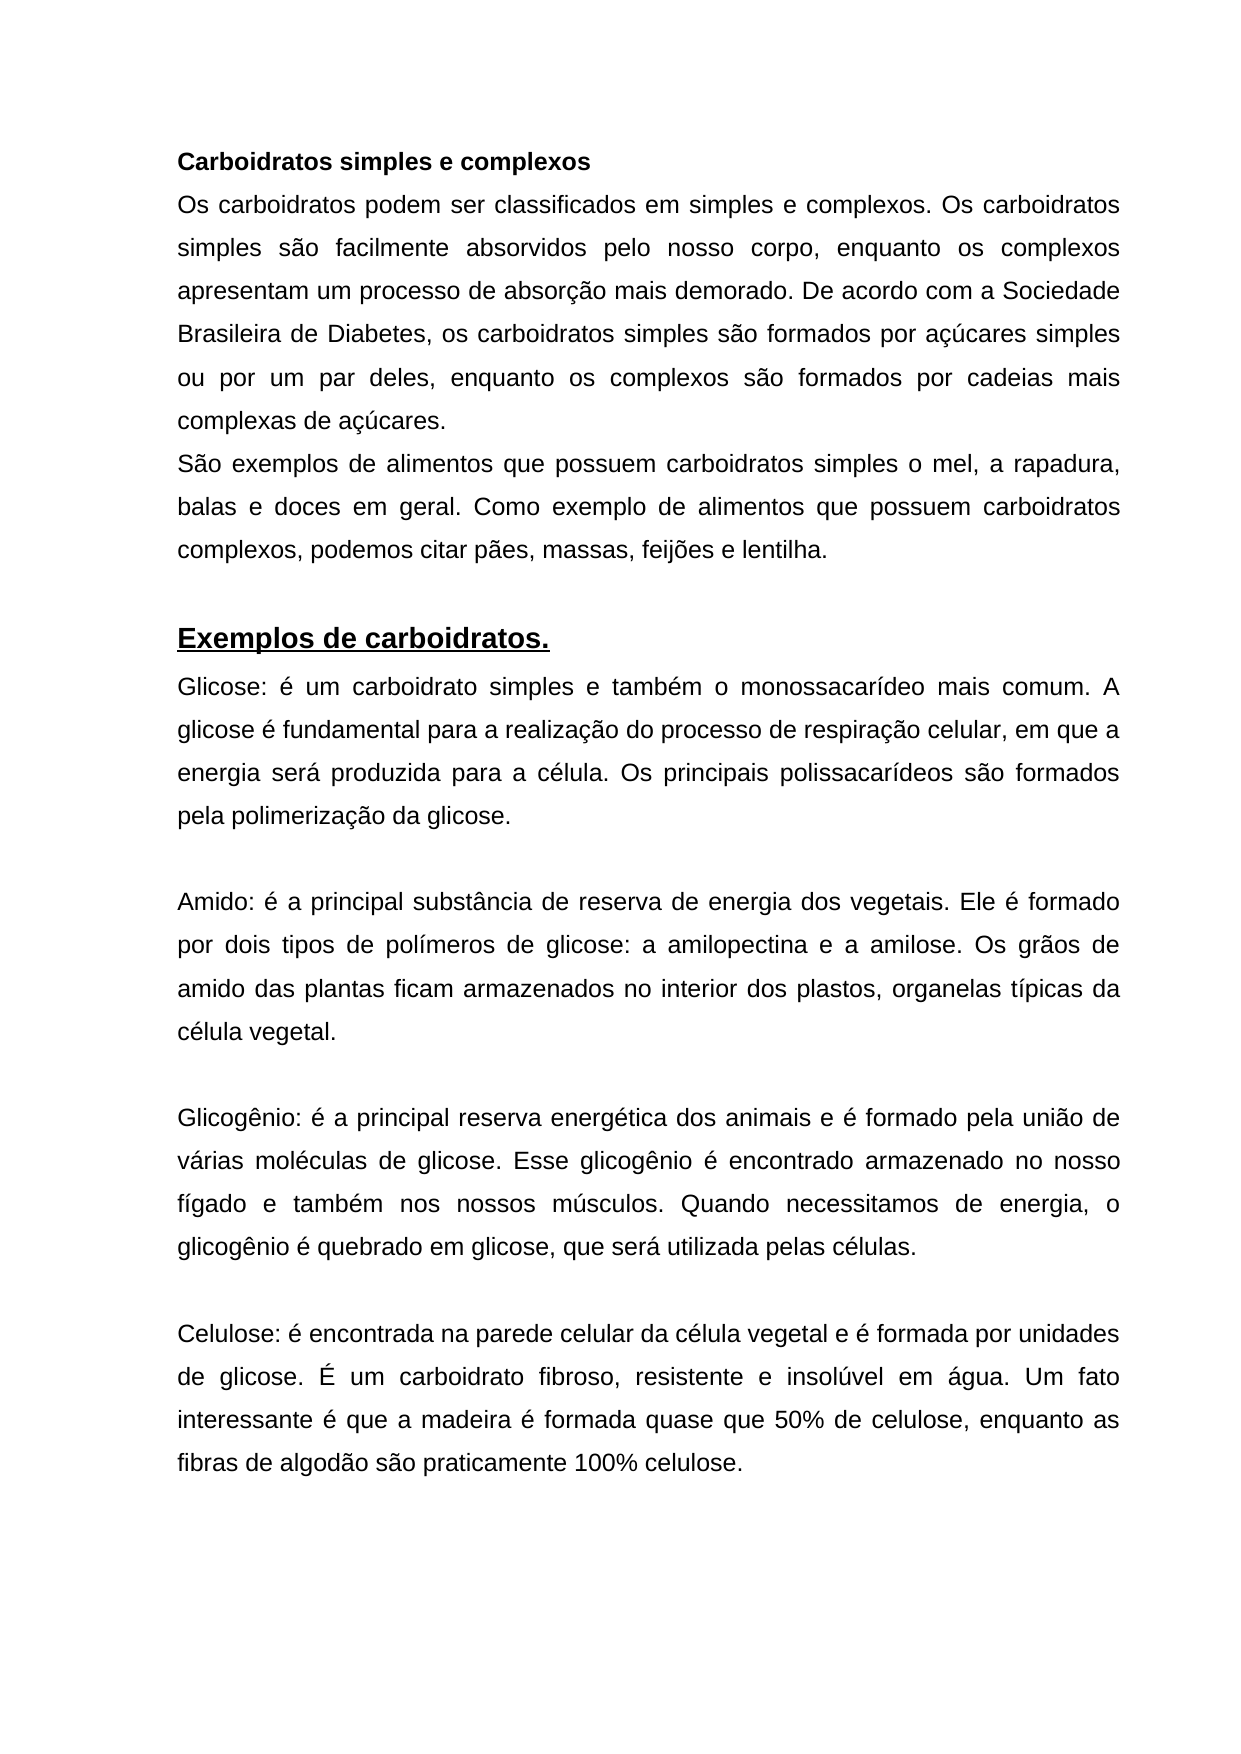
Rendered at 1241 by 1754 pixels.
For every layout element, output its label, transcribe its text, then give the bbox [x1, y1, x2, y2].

text Glicose: é um carboidrato simples e também o monossacarídeo mais comum. A glicose é fundamental para a realização do processo de respiração celular, em que a energia será produzida para a célula. Os principais polissacarídeos são formados pela polimerização da glicose. [177, 672, 1122, 830]
text Amido: é a principal substância de reserva de energia dos vegetais. Ele é formado por dois tipos de polímeros de glicose: a amilopectina e a amilose. Os grãos de amido das plantas ficam armazenados no interior dos plastos, organelas típicas da célula vegetal. [177, 887, 1122, 1045]
text Os carboidratos podem ser classificados em simples e complexos. Os carboidratos simples são facilmente absorvidos pelo nosso corpo, enquanto os complexos apresentam um processo de absorção mais demorado. De acordo com a Sociedade Brasileira de Diabetes, os carboidratos simples são formados por açúcares simples ou por um par deles, enquanto os complexos são formados por cadeias mais complexas de açúcares. [177, 190, 1122, 434]
text Glicogênio: é a principal reserva energética dos animais e é formado pela união de várias moléculas de glicose. Esse glicogênio é encontrado armazenado no nosso fígado e também nos nossos músculos. Quando necessitamos de energia, o glicogênio é quebrado em glicose, que será utilizada pelas células. [177, 1103, 1122, 1261]
text São exemplos de alimentos que possuem carboidratos simples o mel, a rapadura, balas e doces em geral. Como exemplo de alimentos que possuem carboidratos complexos, podemos citar pães, massas, feijões e lentilha. [177, 449, 1122, 564]
text Celulose: é encontrada na parede celular da célula vegetal e é formada por unidades de glicose. É um carboidrato fibroso, resistente e insolúvel em água. Um fato interessante é que a madeira é formada quase que 50% de celulose, enquanto as fibras de algodão são praticamente 100% celulose. [177, 1318, 1122, 1477]
text Carboidratos simples e complexos [177, 147, 1122, 176]
text Exemplos de carboidratos. [177, 621, 1122, 655]
